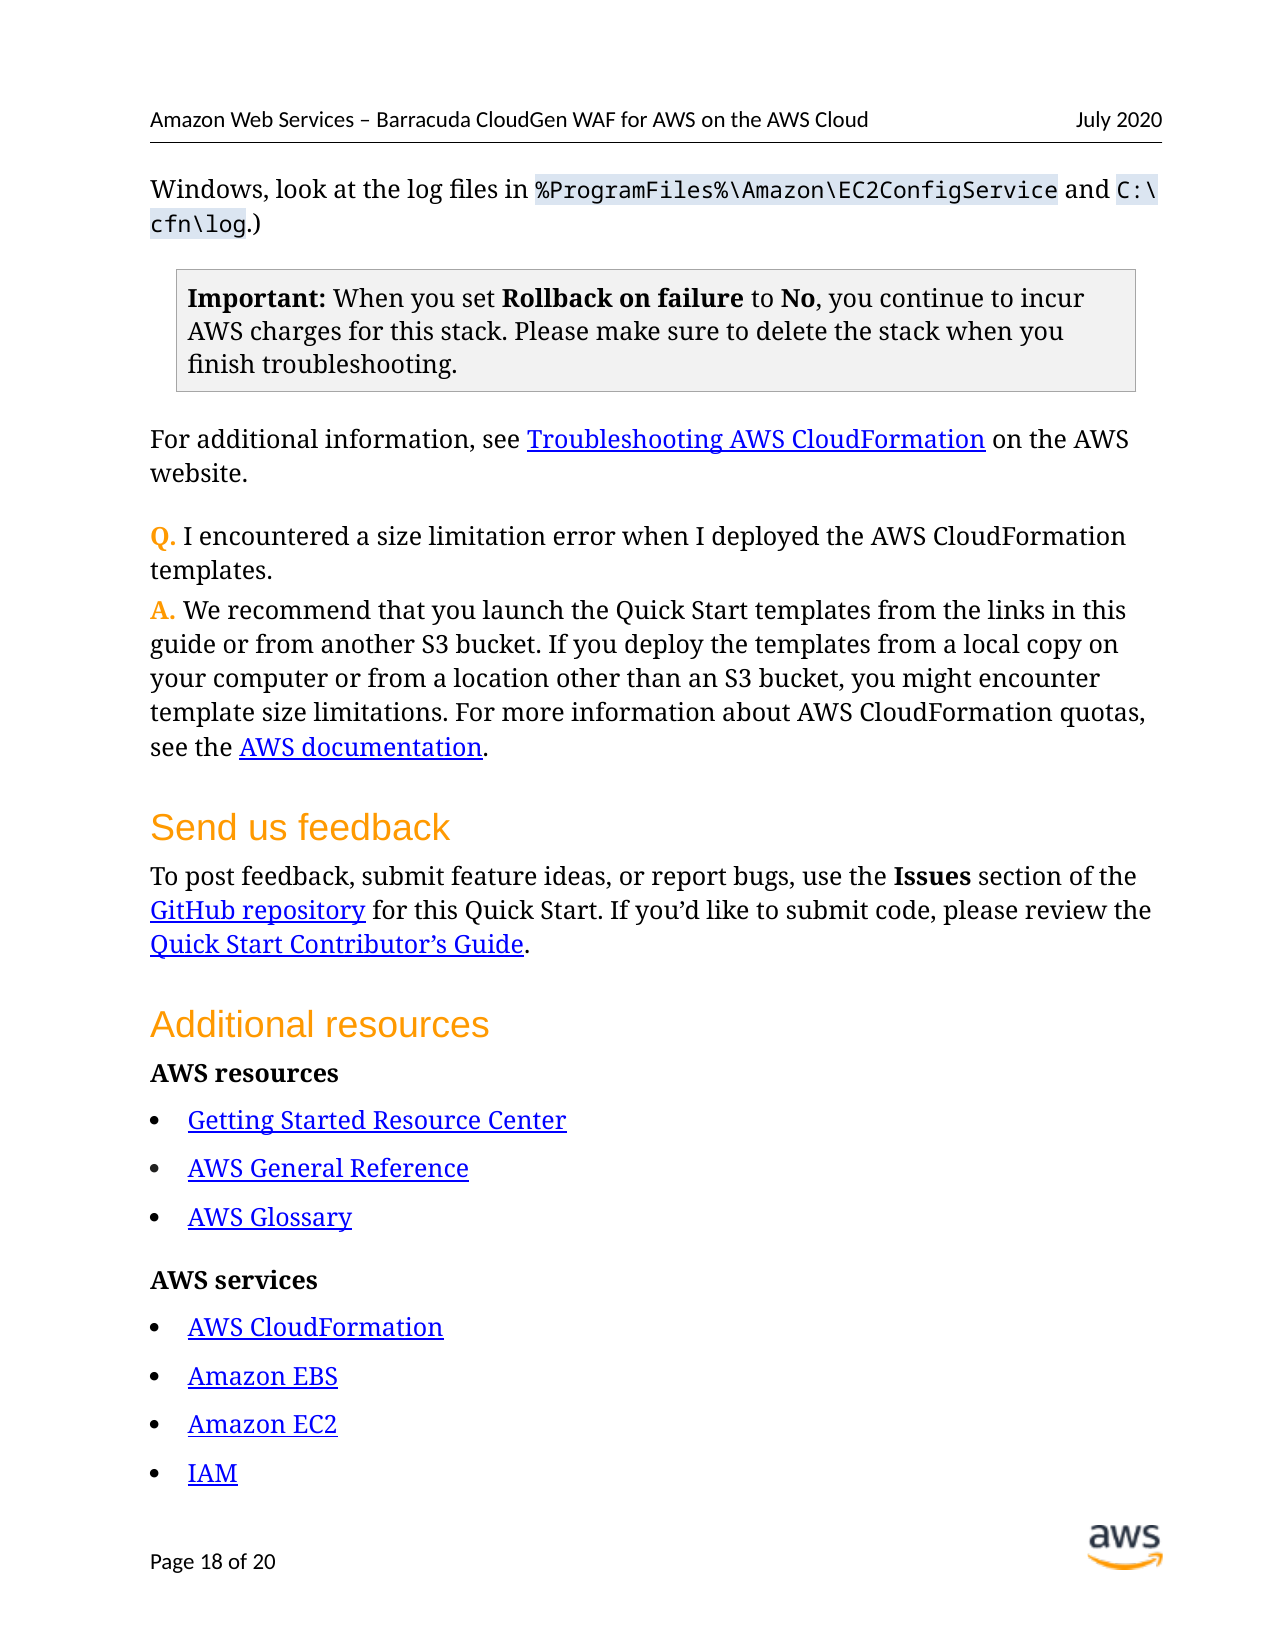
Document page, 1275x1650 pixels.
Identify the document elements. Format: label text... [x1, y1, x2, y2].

list AWS Glossary [150, 1200, 1162, 1234]
list Getting Started Resource Center [150, 1102, 1162, 1136]
text For additional information, see Troubleshooting AWS CloudFormation on the AWS website. [150, 421, 1162, 489]
subtitle Send us feedback [150, 805, 1162, 848]
list Amazon EBS [150, 1358, 1162, 1392]
text AWS services [150, 1263, 1162, 1297]
text To post feedback, submit feature ideas, or report bugs, use the Issues section of the GitHub repository for this Quick Start. If you’d like to submit code, please review the Quick Start Contributor’s Guide. [150, 858, 1162, 961]
list AWS General Reference [150, 1151, 1162, 1185]
subtitle Additional resources [150, 1002, 1162, 1045]
list Amazon EC2 [150, 1407, 1162, 1441]
text AWS resources [150, 1056, 1162, 1090]
list AWS CloudFormation [150, 1309, 1162, 1343]
text Q. I encountered a size limitation error when I deployed the AWS CloudFormation templates. [150, 518, 1162, 587]
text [150, 172, 1162, 240]
list IAM [150, 1455, 1162, 1489]
text Important: When you set Rollback on failure to No, you continue to incur AWS charges for this stack. Please make sure to delete the stack when you finish troubleshooting. [177, 270, 1135, 391]
text A. We recommend that you launch the Quick Start templates from the links in this guide or from another S3 bucket. If you deploy the templates from a local copy on your computer or from a location other than an S3 bucket, you might encounter template size limitations. For more information about AWS CloudFormation quotas, see the AWS documentation. [150, 593, 1162, 763]
picture [1087, 1525, 1163, 1570]
